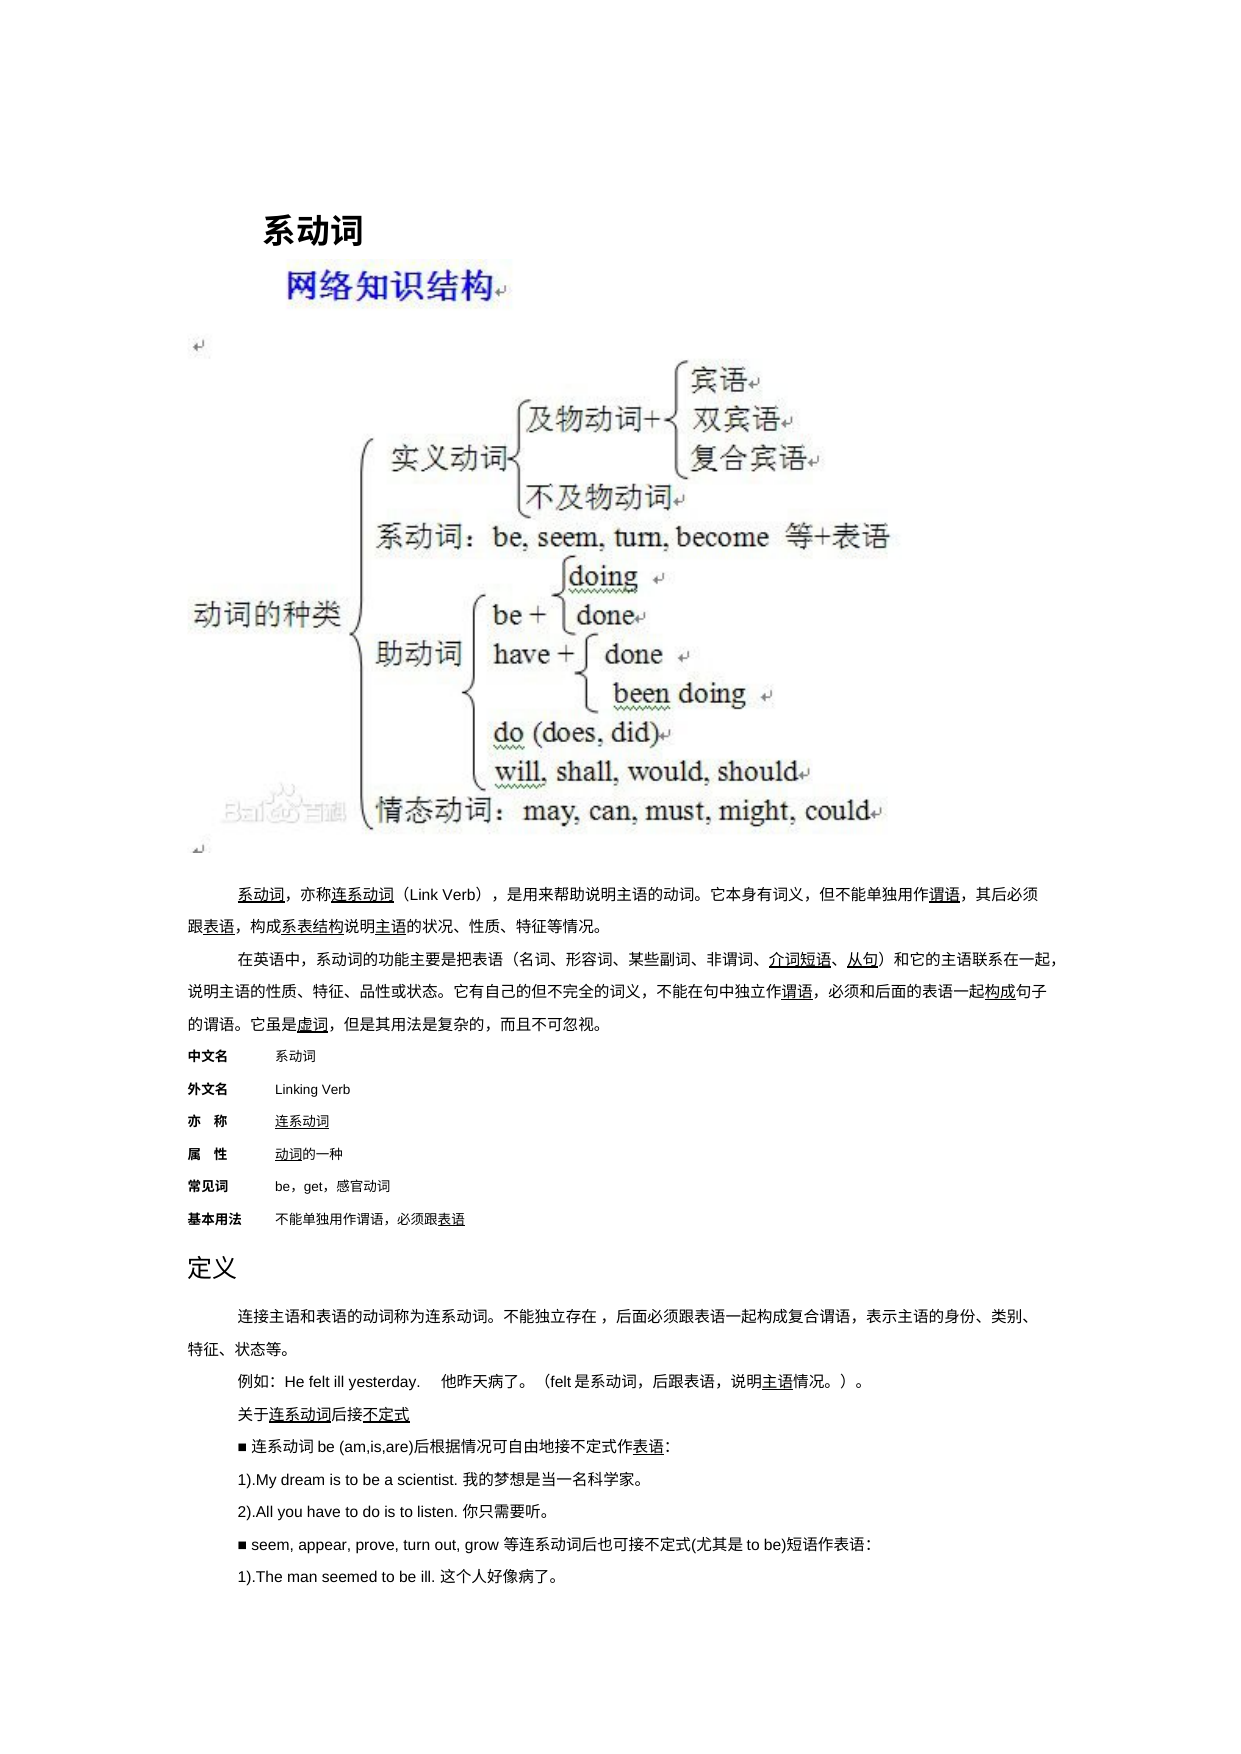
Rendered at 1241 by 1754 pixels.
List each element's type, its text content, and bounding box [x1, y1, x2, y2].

text 亦 称 连系动词 [187, 1104, 1053, 1137]
text ■ 连系动词 be (am,is,are)后根据情况可自由地接不定式作表语： [187, 1429, 1053, 1462]
text 系动词 [262, 162, 1042, 259]
text 属 性 动词的一种 [187, 1137, 1053, 1169]
text 1).My dream is to be a scientist. 我的梦想是当一名科学家。 [187, 1462, 1053, 1494]
text 外文名 Linking Verb [187, 1072, 1053, 1104]
text 2).All you have to do is to listen. 你只需要听。 [187, 1494, 1053, 1527]
text 在英语中，系动词的功能主要是把表语（名词、形容词、某些副词、非谓词、介词短语、从句）和它的主语联系在一起，说明主语的性质、特征、品性或状态。它有自己的但不完全的词义，不能在句中独立作谓语，必须和后面的表语一起构成句子的谓语。它虽是虚词，但是其用法是复杂的，而且不可忽视。 [187, 942, 1053, 1039]
text 关于连系动词后接不定式 [187, 1397, 1053, 1429]
text ■ seem, appear, prove, turn out, grow 等连系动词后也可接不定式(尤其是 to be)短语作表语： [187, 1527, 1053, 1559]
text 例如：He felt ill yesterday. 他昨天病了。（felt是系动词，后跟表语，说明主语情况。）。 [187, 1364, 1053, 1397]
text 基本用法 不能单独用作谓语，必须跟表语 [187, 1202, 1053, 1234]
text 系动词，亦称连系动词（Link Verb），是用来帮助说明主语的动词。它本身有词义，但不能单独用作谓语，其后必须跟表语，构成系表结构说明主语的状况、性质、特征等情况。 [187, 877, 1053, 942]
text 中文名 系动词 [187, 1039, 1053, 1072]
text 常见词 be，get，感官动词 [187, 1169, 1053, 1202]
text 连接主语和表语的动词称为连系动词。不能独立存在 ，后面必须跟表语一起构成复合谓语，表示主语的身份、类别、特征、状态等。 [187, 1299, 1053, 1364]
text 定义 [187, 1234, 1053, 1299]
picture [187, 259, 902, 853]
text 1).The man seemed to be ill. 这个人好像病了。 [187, 1559, 1053, 1592]
